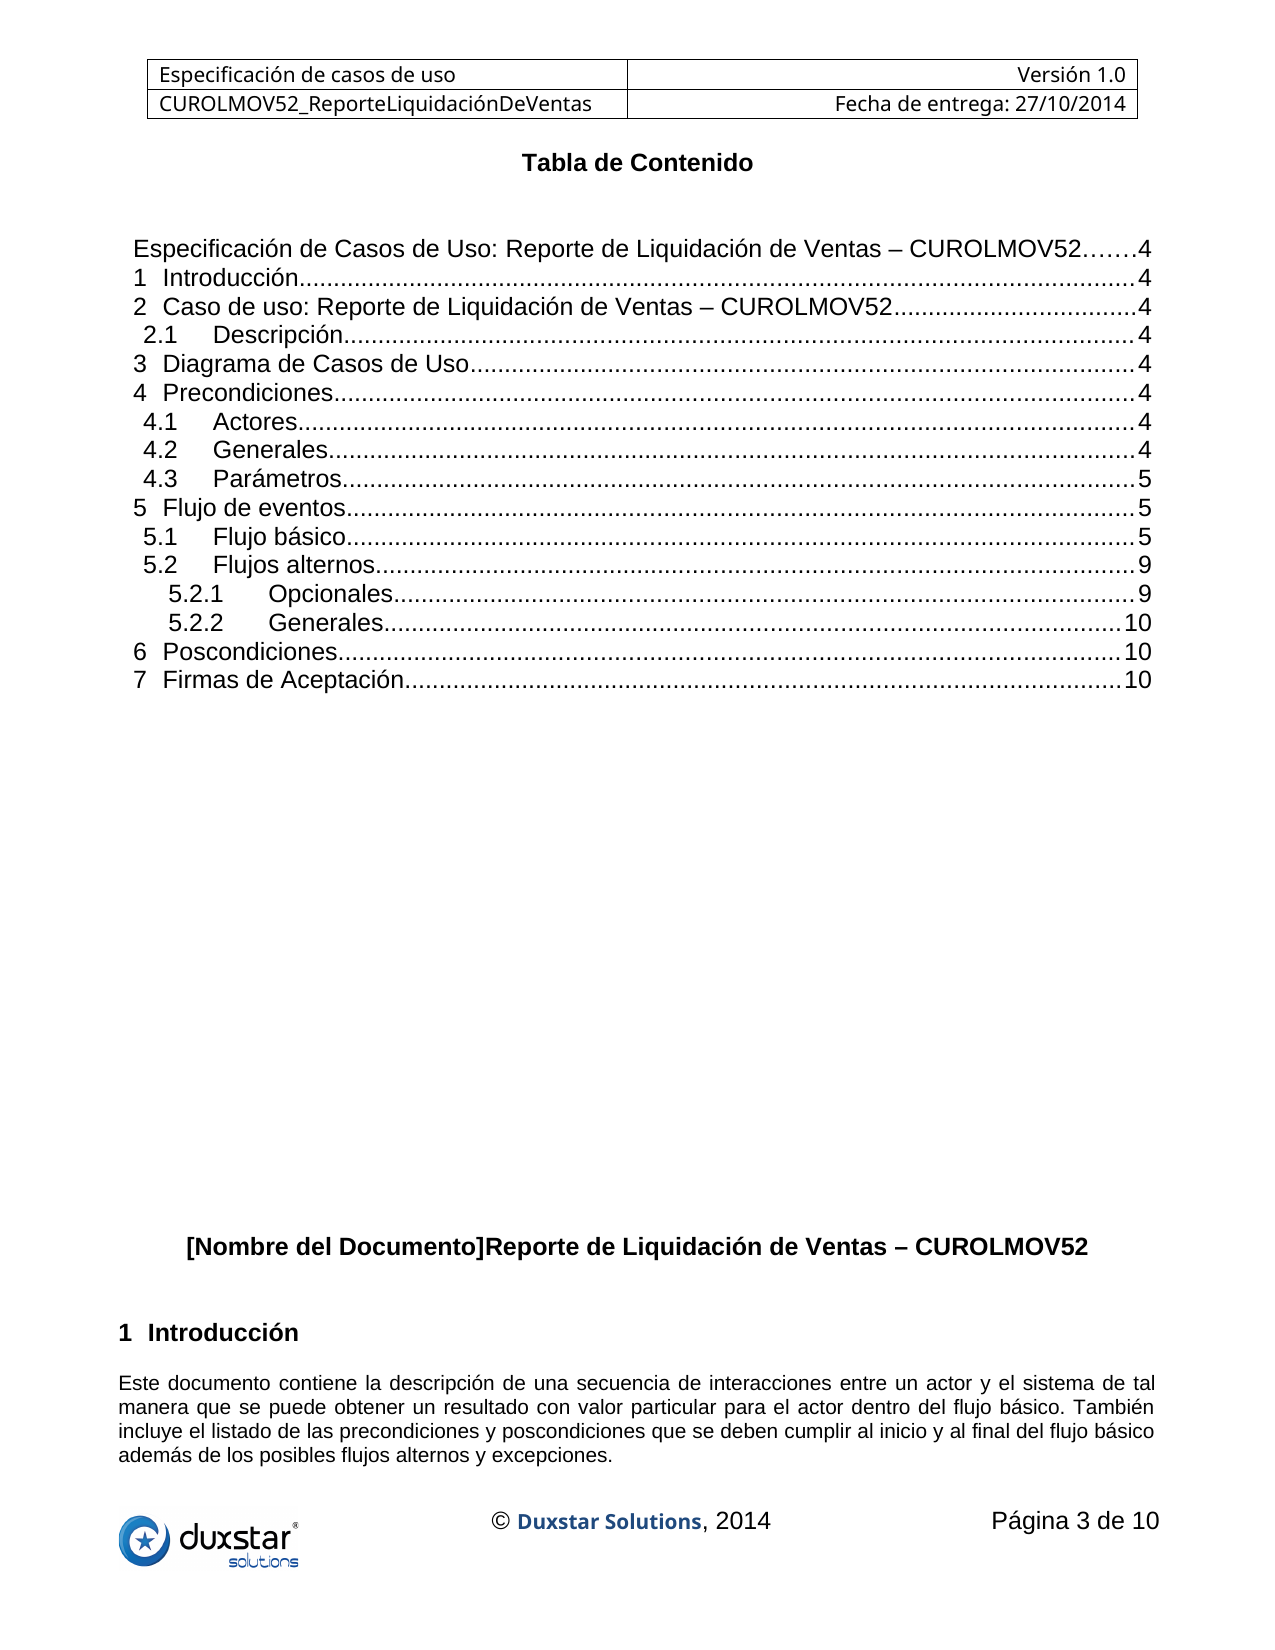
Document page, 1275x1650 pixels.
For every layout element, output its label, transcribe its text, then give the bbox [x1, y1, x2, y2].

picture [118, 1506, 299, 1571]
text 5 Flujo de eventos 5 [133, 493, 1157, 522]
text 4.2 Generales 4 [143, 435, 1157, 464]
text 4.1 Actores 4 [143, 407, 1157, 435]
text 4 Precondiciones 4 [133, 378, 1157, 407]
text Este documento contiene la descripción de una secuencia de interacciones entre un actor y el sistema de tal manera que se puede obtener un resultado con valor particular para el actor dentro del flujo básico. También incluye el listado de las precondiciones y poscondiciones que se deben cumplir al inicio y al final del flujo básico además de los posibles flujos alternos y excepciones. [118, 1371, 1157, 1467]
text 1 Introducción 4 [133, 263, 1157, 292]
text 6 Poscondiciones 10 [133, 637, 1157, 665]
text 5.2.1 Opcionales 9 [168, 579, 1157, 608]
text 5.2 Flujos alternos 9 [143, 550, 1157, 579]
text 2 Caso de uso: Reporte de Liquidación de Ventas – CUROLMOV52 4 [133, 292, 1157, 320]
subtitle Introducción [118, 1318, 1157, 1347]
text 3 Diagrama de Casos de Uso 4 [133, 349, 1157, 378]
subtitle Reporte de Liquidación de Ventas – CUROLMOV52 [118, 1232, 1157, 1261]
text 4.3 Parámetros 5 [143, 464, 1157, 493]
text 5.2.2 Generales 10 [168, 608, 1157, 637]
text Tabla de Contenido [118, 148, 1157, 177]
text Especificación de Casos de Uso: Reporte de Liquidación de Ventas – CUROLMOV52 4 [133, 234, 1157, 263]
text 5.1 Flujo básico 5 [143, 522, 1157, 550]
text 7 Firmas de Aceptación 10 [133, 665, 1157, 694]
text 2.1 Descripción 4 [143, 320, 1157, 349]
